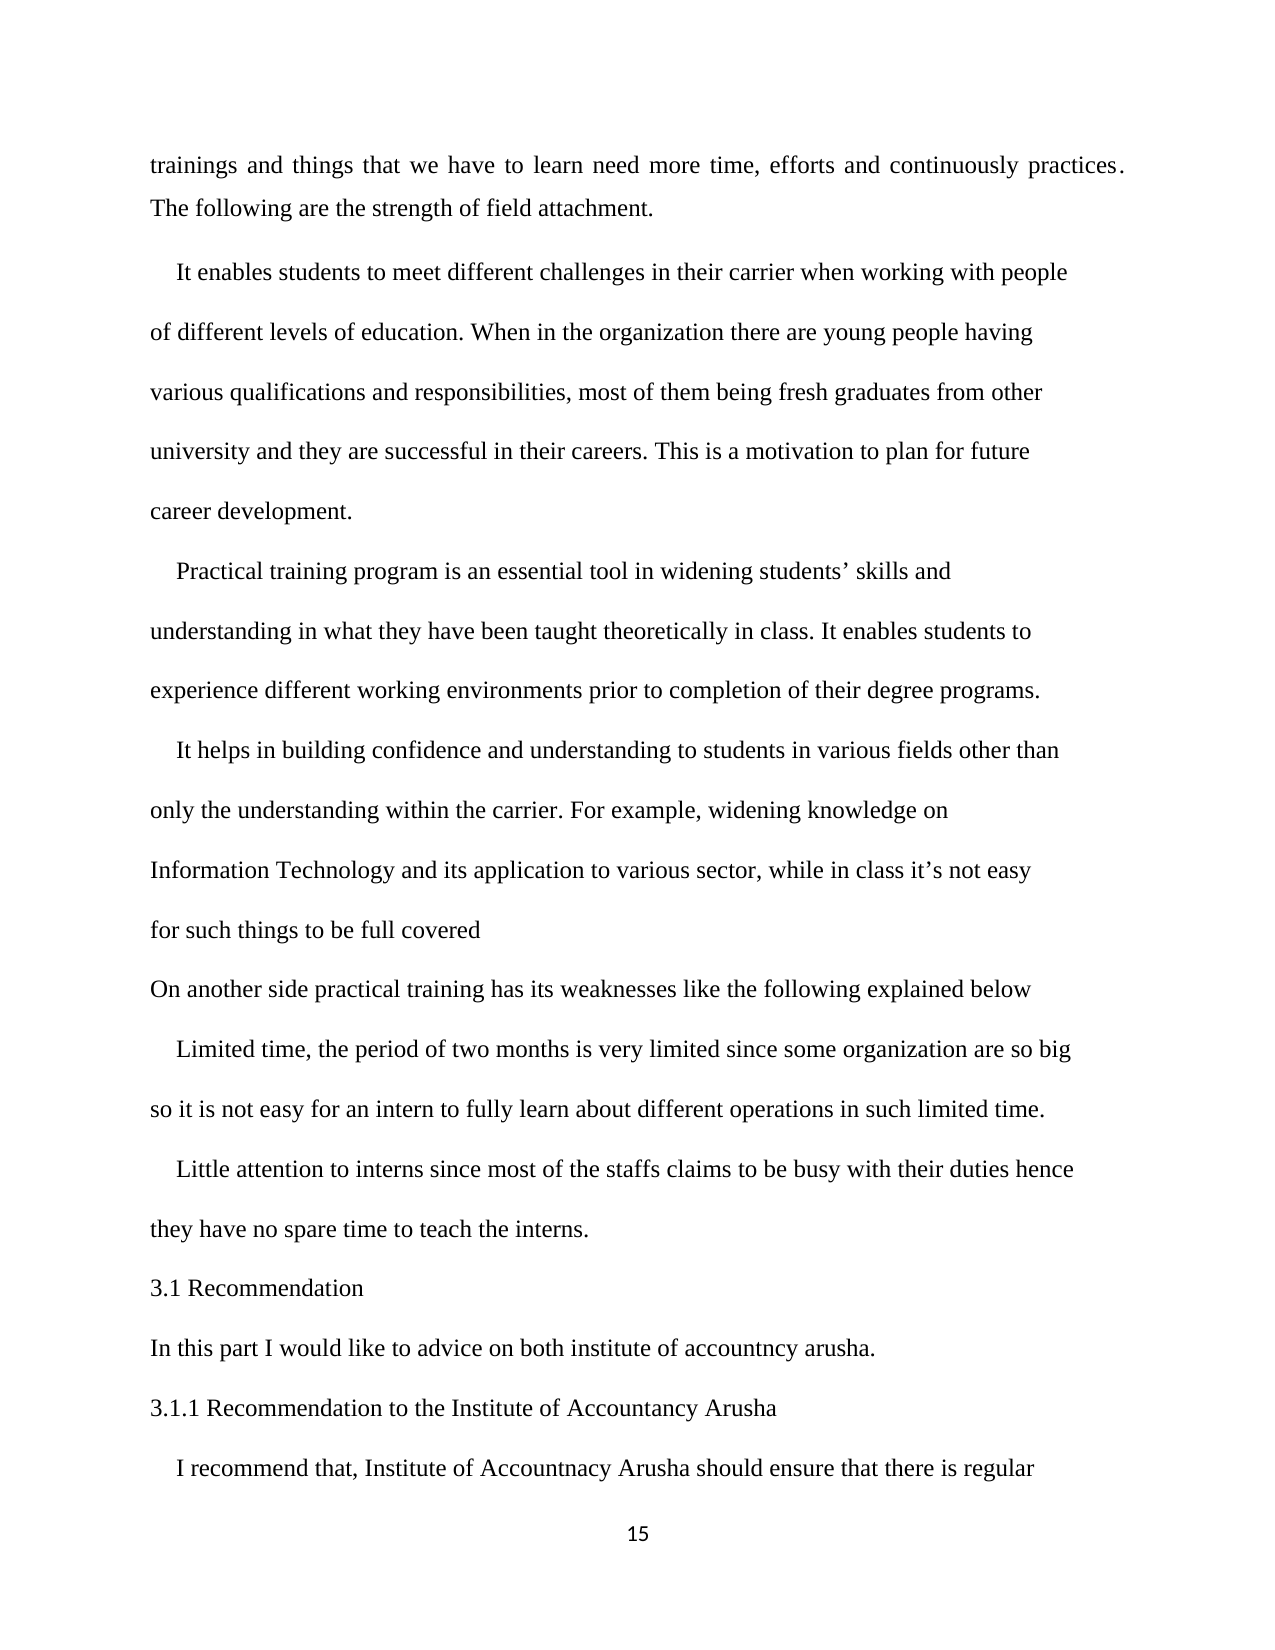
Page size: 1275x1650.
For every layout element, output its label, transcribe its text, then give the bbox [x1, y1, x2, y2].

text  It enables students to meet different challenges in their carrier when working with people [150, 257, 1125, 286]
text various qualifications and responsibilities, most of them being fresh graduates from other [150, 377, 1125, 405]
text for such things to be full covered [150, 915, 1125, 943]
text  I recommend that, Institute of Accountnacy Arusha should ensure that there is regular [150, 1453, 1125, 1482]
text  Practical training program is an essential tool in widening students’ skills and [150, 556, 1125, 585]
text understanding in what they have been taught theoretically in class. It enables students to [150, 616, 1125, 644]
text of different levels of education. When in the organization there are young people having [150, 317, 1125, 346]
text experience different working environments prior to completion of their degree programs. [150, 676, 1125, 704]
text  Limited time, the period of two months is very limited since some organization are so big [150, 1034, 1125, 1063]
text so it is not easy for an intern to fully learn about different operations in such limited time. [150, 1094, 1125, 1123]
text they have no spare time to teach the interns. [150, 1214, 1125, 1242]
text  It helps in building confidence and understanding to students in various fields other than [150, 735, 1125, 764]
text only the understanding within the carrier. For example, widening knowledge on [150, 795, 1125, 824]
text Information Technology and its application to various sector, while in class it’s not easy [150, 855, 1125, 884]
text 3.1.1 Recommendation to the Institute of Accountancy Arusha [150, 1393, 1125, 1422]
text In this part I would like to advice on both institute of accountncy arusha. [150, 1333, 1125, 1362]
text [150, 150, 1125, 222]
text university and they are successful in their careers. This is a motivation to plan for future [150, 436, 1125, 465]
text 3.1 Recommendation [150, 1273, 1125, 1302]
text  Little attention to interns since most of the staffs claims to be busy with their duties hence [150, 1154, 1125, 1183]
text On another side practical training has its weaknesses like the following explained below [150, 974, 1125, 1003]
text career development. [150, 496, 1125, 525]
